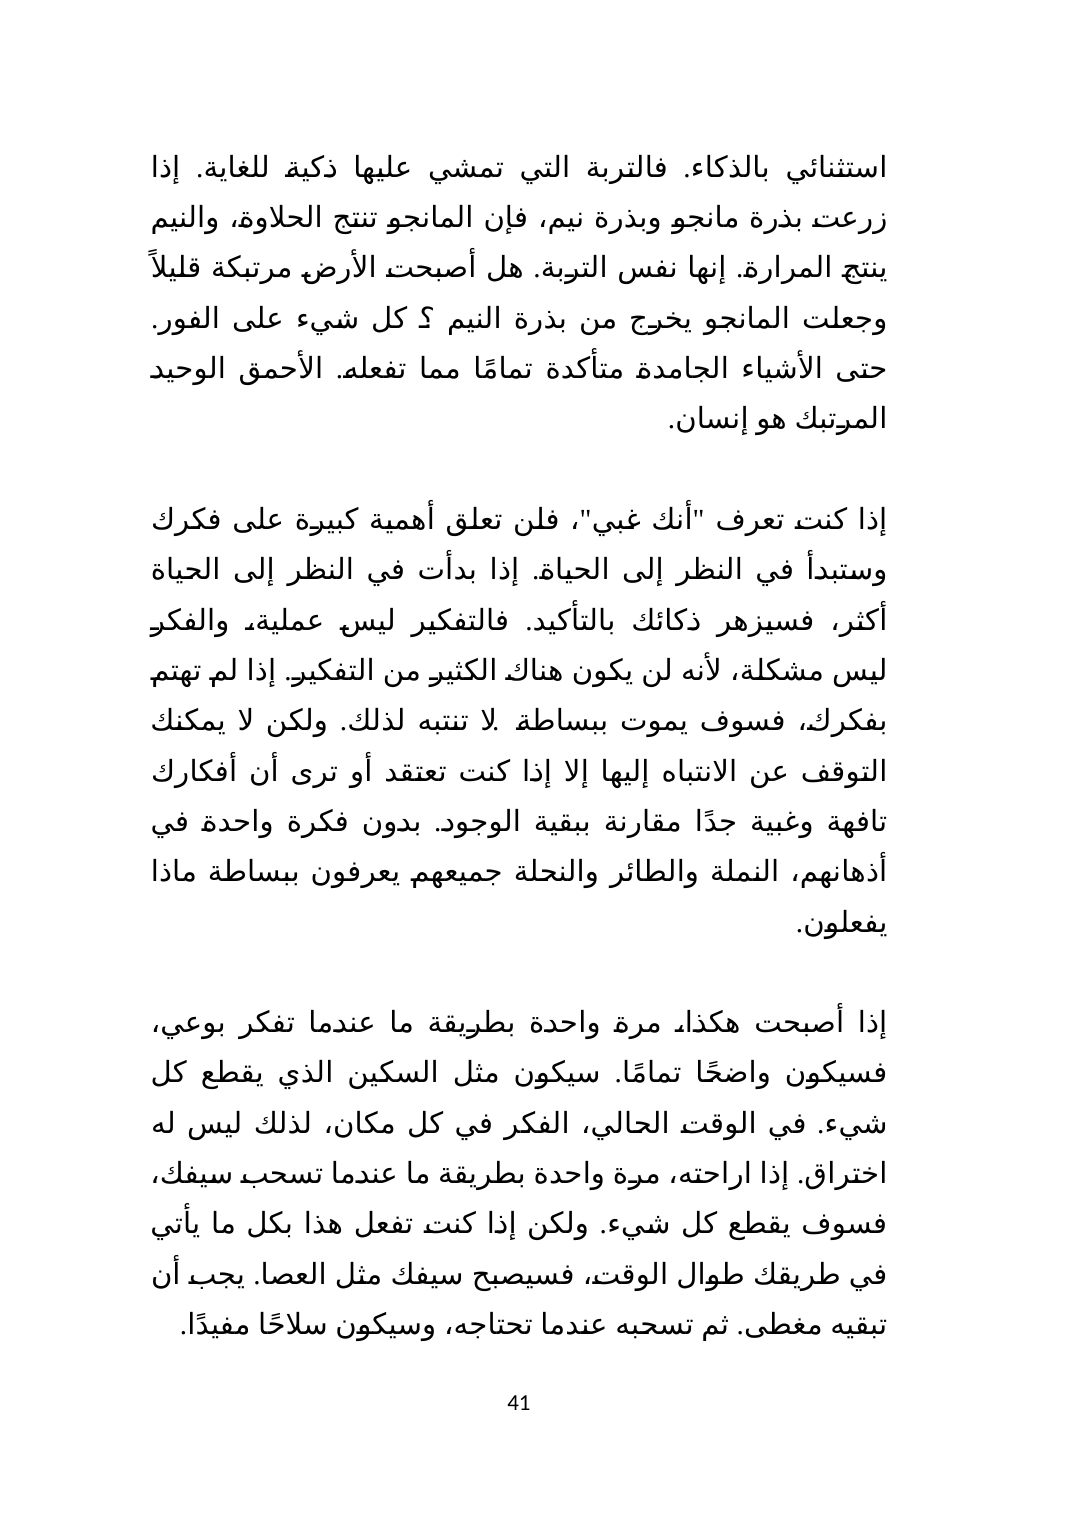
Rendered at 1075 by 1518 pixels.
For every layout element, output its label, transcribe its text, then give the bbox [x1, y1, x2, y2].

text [150, 150, 887, 435]
text إذا كنت تعرف "أنك غبي"، فلن تعلق أهمية كبيرة على فكرك وستبدأ في النظر إلى الحياة. إذا بدأت في النظر إلى الحياة أكثر، فسيزهر ذكائك بالتأكيد. فالتفكير ليس عملية، والفكر ليس مشكلة، لأنه لن يكون هناك الكثير من التفكير. إذا لم تهتم بفكرك، فسوف يموت ببساطة. لا تنتبه لذلك. ولكن لا يمكنك التوقف عن الانتباه إليها إلا إذا كنت تعتقد أو ترى أن أفكارك تافهة وغبية جدًا مقارنة ببقية الوجود. بدون فكرة واحدة في أذهانهم، النملة والطائر والنحلة جميعهم يعرفون ببساطة ماذا يفعلون. [150, 502, 887, 938]
text إذا أصبحت هكذا، مرة واحدة بطريقة ما عندما تفكر بوعي، فسيكون واضحًا تمامًا. سيكون مثل السكين الذي يقطع كل شيء. في الوقت الحالي، الفكر في كل مكان، لذلك ليس له اختراق. إذا اراحته، مرة واحدة بطريقة ما عندما تسحب سيفك، فسوف يقطع كل شيء. ولكن إذا كنت تفعل هذا بكل ما يأتي في طريقك طوال الوقت، فسيصبح سيفك مثل العصا. يجب أن تبقيه مغطى. ثم تسحبه عندما تحتاجه، وسيكون سلاحًا مفيدًا. [150, 1005, 887, 1341]
